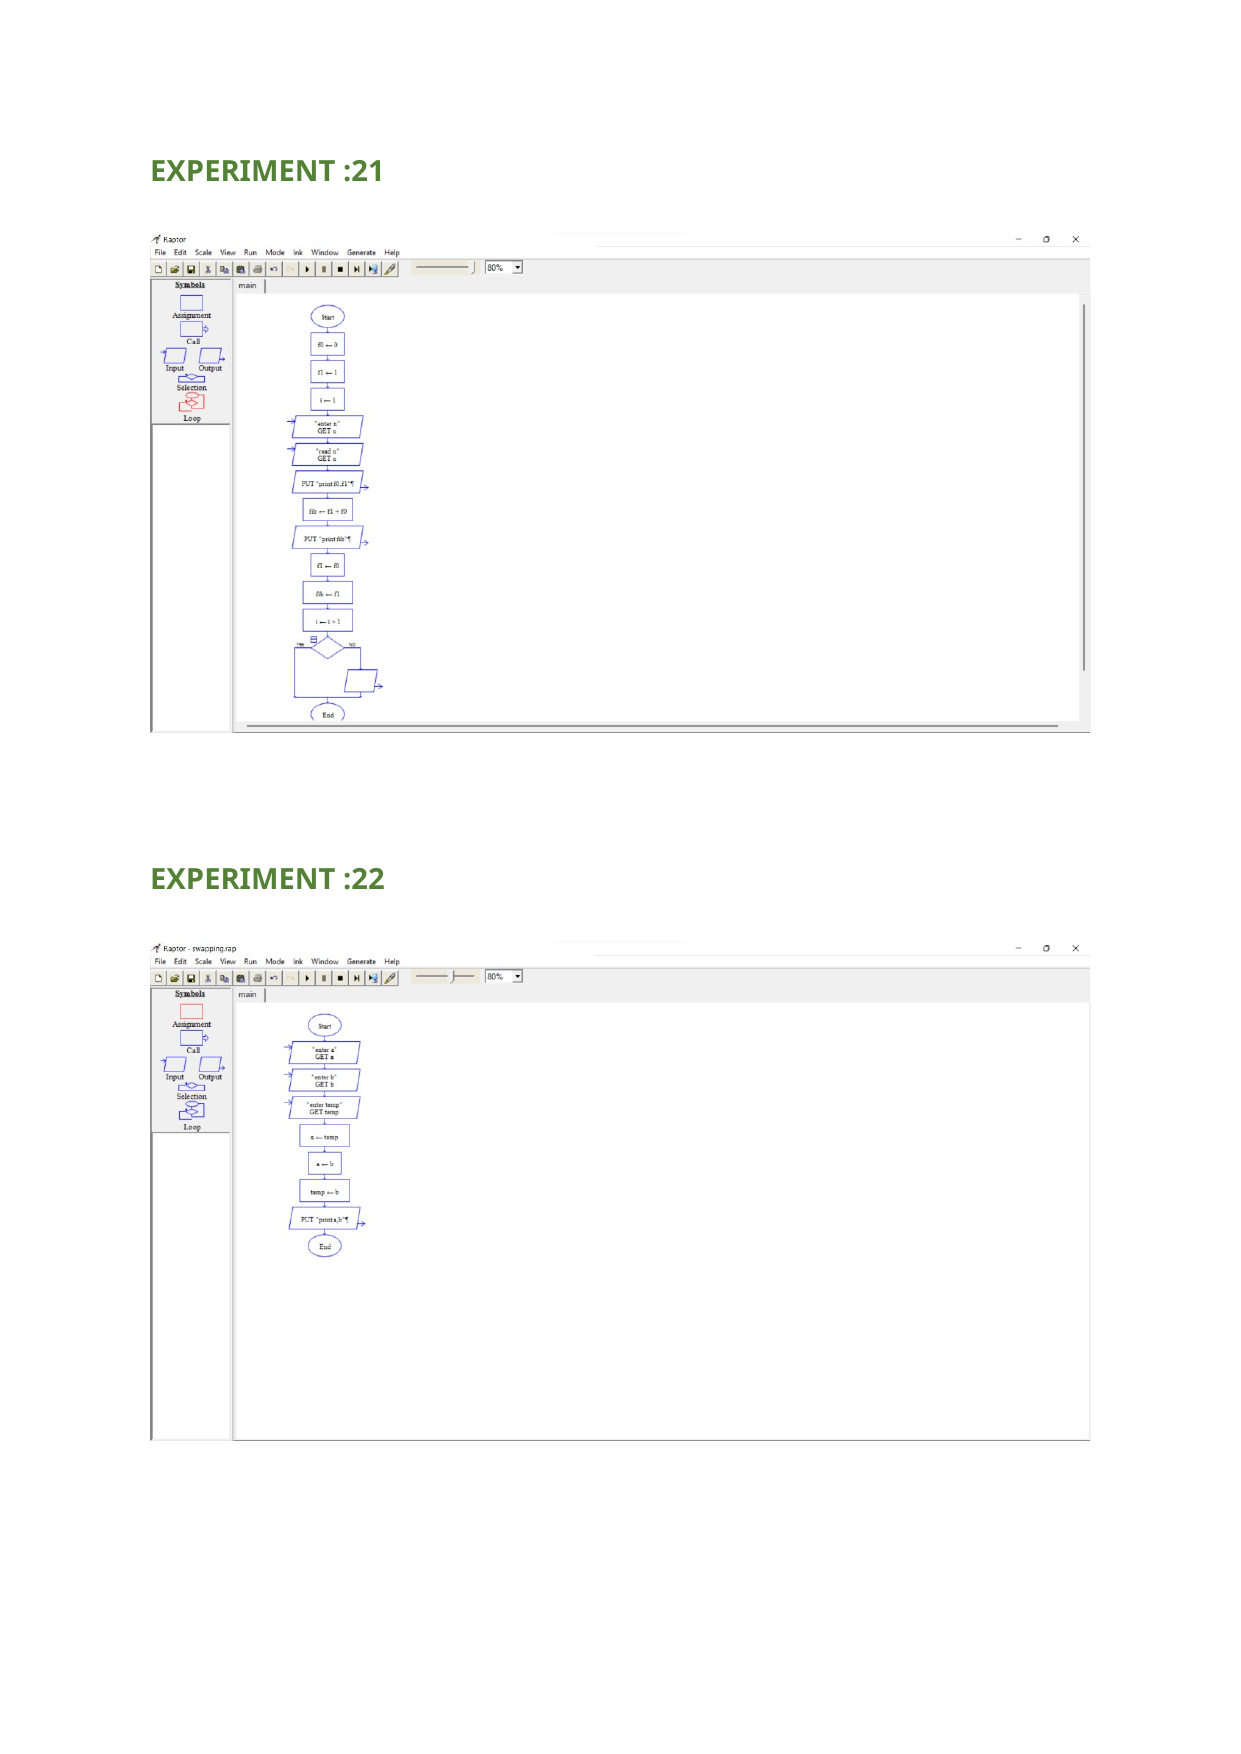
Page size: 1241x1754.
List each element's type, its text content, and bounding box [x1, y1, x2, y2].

text EXPERIMENT :22 [150, 858, 1090, 898]
picture [150, 941, 1091, 1441]
picture [150, 232, 1091, 733]
text EXPERIMENT :21 [150, 150, 1090, 190]
